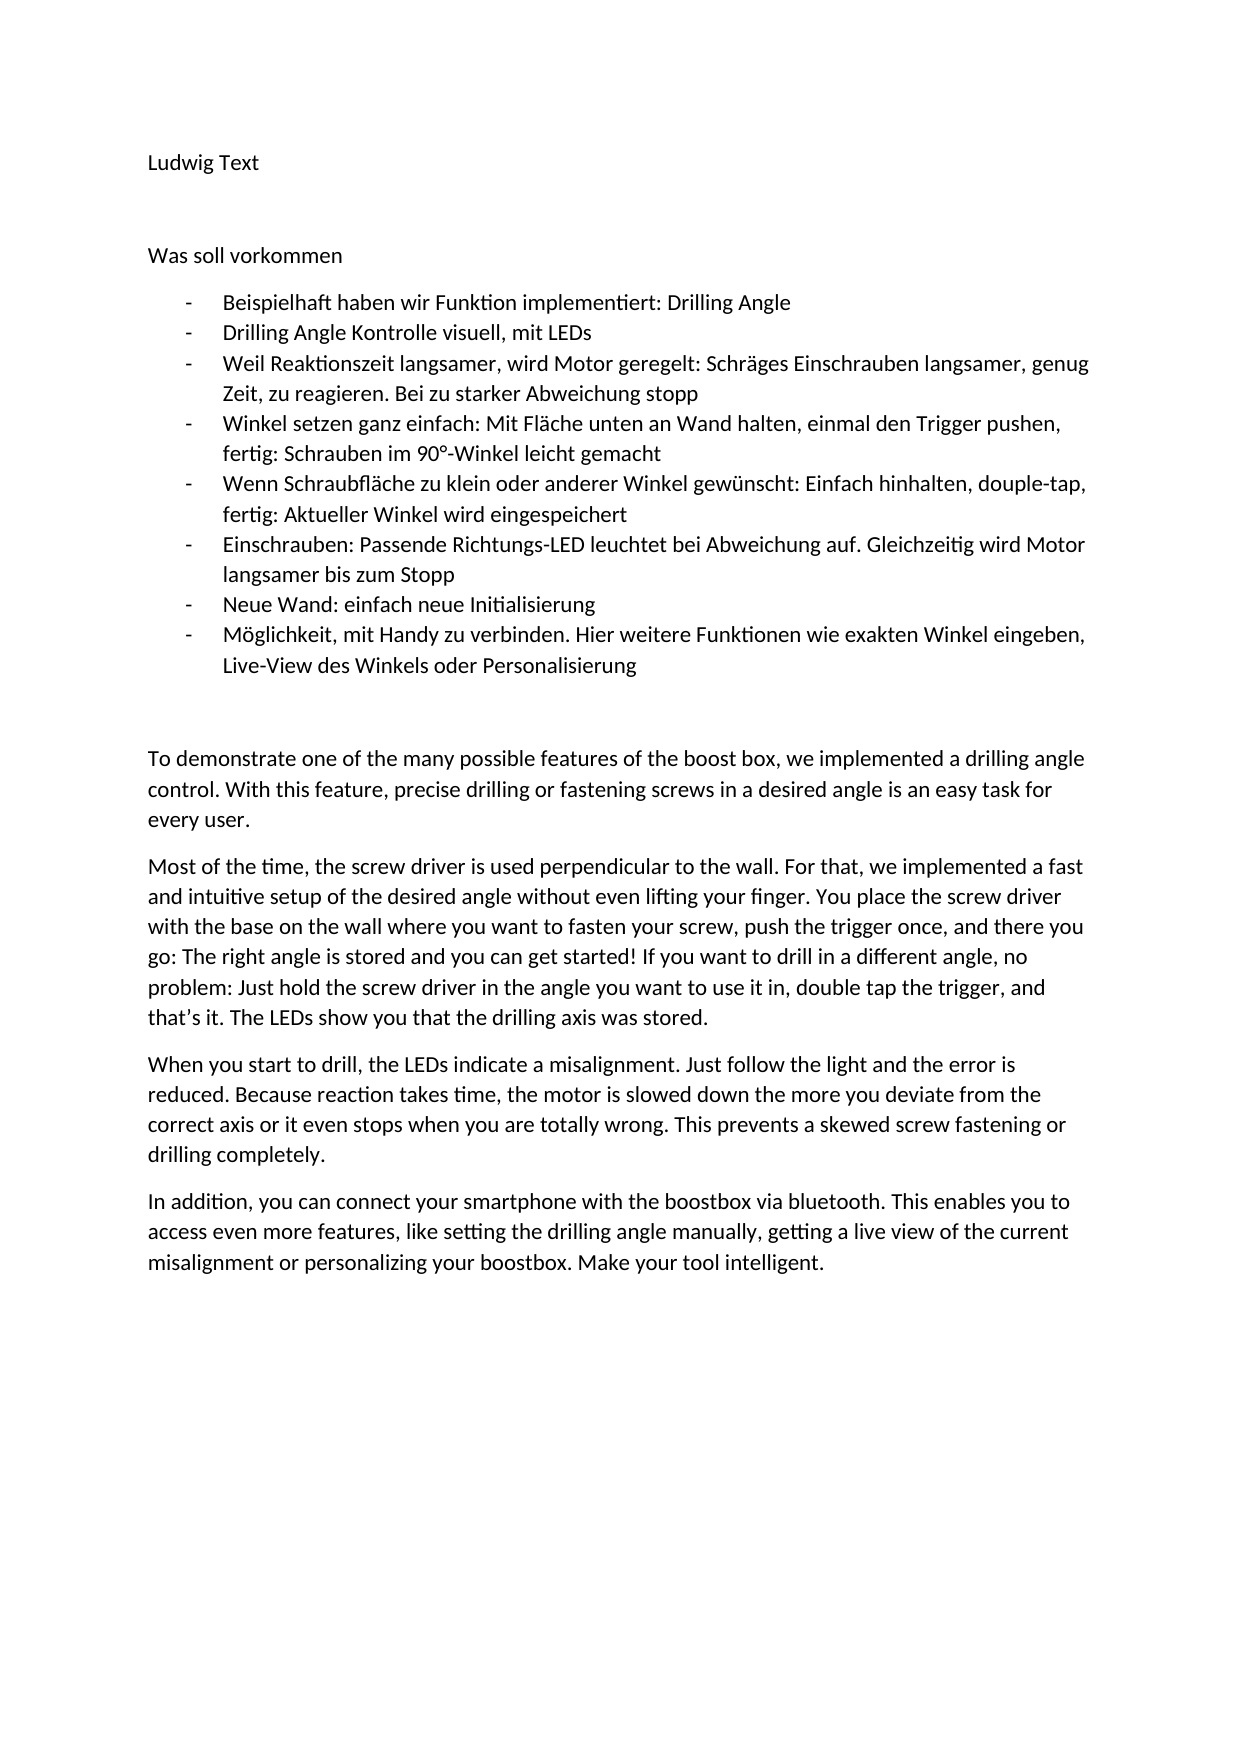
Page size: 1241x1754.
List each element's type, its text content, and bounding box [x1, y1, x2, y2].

list Möglichkeit, mit Handy zu verbinden. Hier weitere Funktionen wie exakten Winkel eingeben, Live-View des Winkels oder Personalisierung [185, 621, 1093, 679]
text When you start to drill, the LEDs indicate a misalignment. Just follow the light and the error is reduced. Because reaction takes time, the motor is slowed down the more you deviate from the correct axis or it even stops when you are totally wrong. This prevents a skewed screw fastening or drilling completely. [148, 1050, 1093, 1168]
text In addition, you can connect your smartphone with the boostbox via bluetooth. This enables you to access even more features, like setting the drilling angle manually, getting a live view of the current misalignment or personalizing your boostbox. Make your tool intelligent. [148, 1187, 1093, 1276]
list Weil Reaktionszeit langsamer, wird Motor geregelt: Schräges Einschrauben langsamer, genug Zeit, zu reagieren. Bei zu starker Abweichung stopp [185, 349, 1093, 407]
list Beispielhaft haben wir Funktion implementiert: Drilling Angle [185, 288, 1093, 316]
list Drilling Angle Kontrolle visuell, mit LEDs [185, 318, 1093, 346]
text Was soll vorkommen [148, 241, 1093, 269]
list Winkel setzen ganz einfach: Mit Fläche unten an Wand halten, einmal den Trigger pushen, fertig: Schrauben im 90°-Winkel leicht gemacht [185, 409, 1093, 467]
text To demonstrate one of the many possible features of the boost box, we implemented a drilling angle control. With this feature, precise drilling or fastening screws in a desired angle is an easy task for every user. [148, 744, 1093, 833]
list Wenn Schraubfläche zu klein oder anderer Winkel gewünscht: Einfach hinhalten, douple-tap, fertig: Aktueller Winkel wird eingespeichert [185, 469, 1093, 528]
text Ludwig Text [148, 148, 1093, 176]
text Most of the time, the screw driver is used perpendicular to the wall. For that, we implemented a fast and intuitive setup of the desired angle without even lifting your finger. You place the screw driver with the base on the wall where you want to fasten your screw, push the trigger once, and there you go: The right angle is stored and you can get started! If you want to drill in a different angle, no problem: Just hold the screw driver in the angle you want to use it in, double tap the trigger, and that’s it. The LEDs show you that the drilling axis was stored. [148, 852, 1093, 1031]
list Neue Wand: einfach neue Initialisierung [185, 590, 1093, 618]
list Einschrauben: Passende Richtungs-LED leuchtet bei Abweichung auf. Gleichzeitig wird Motor langsamer bis zum Stopp [185, 530, 1093, 588]
